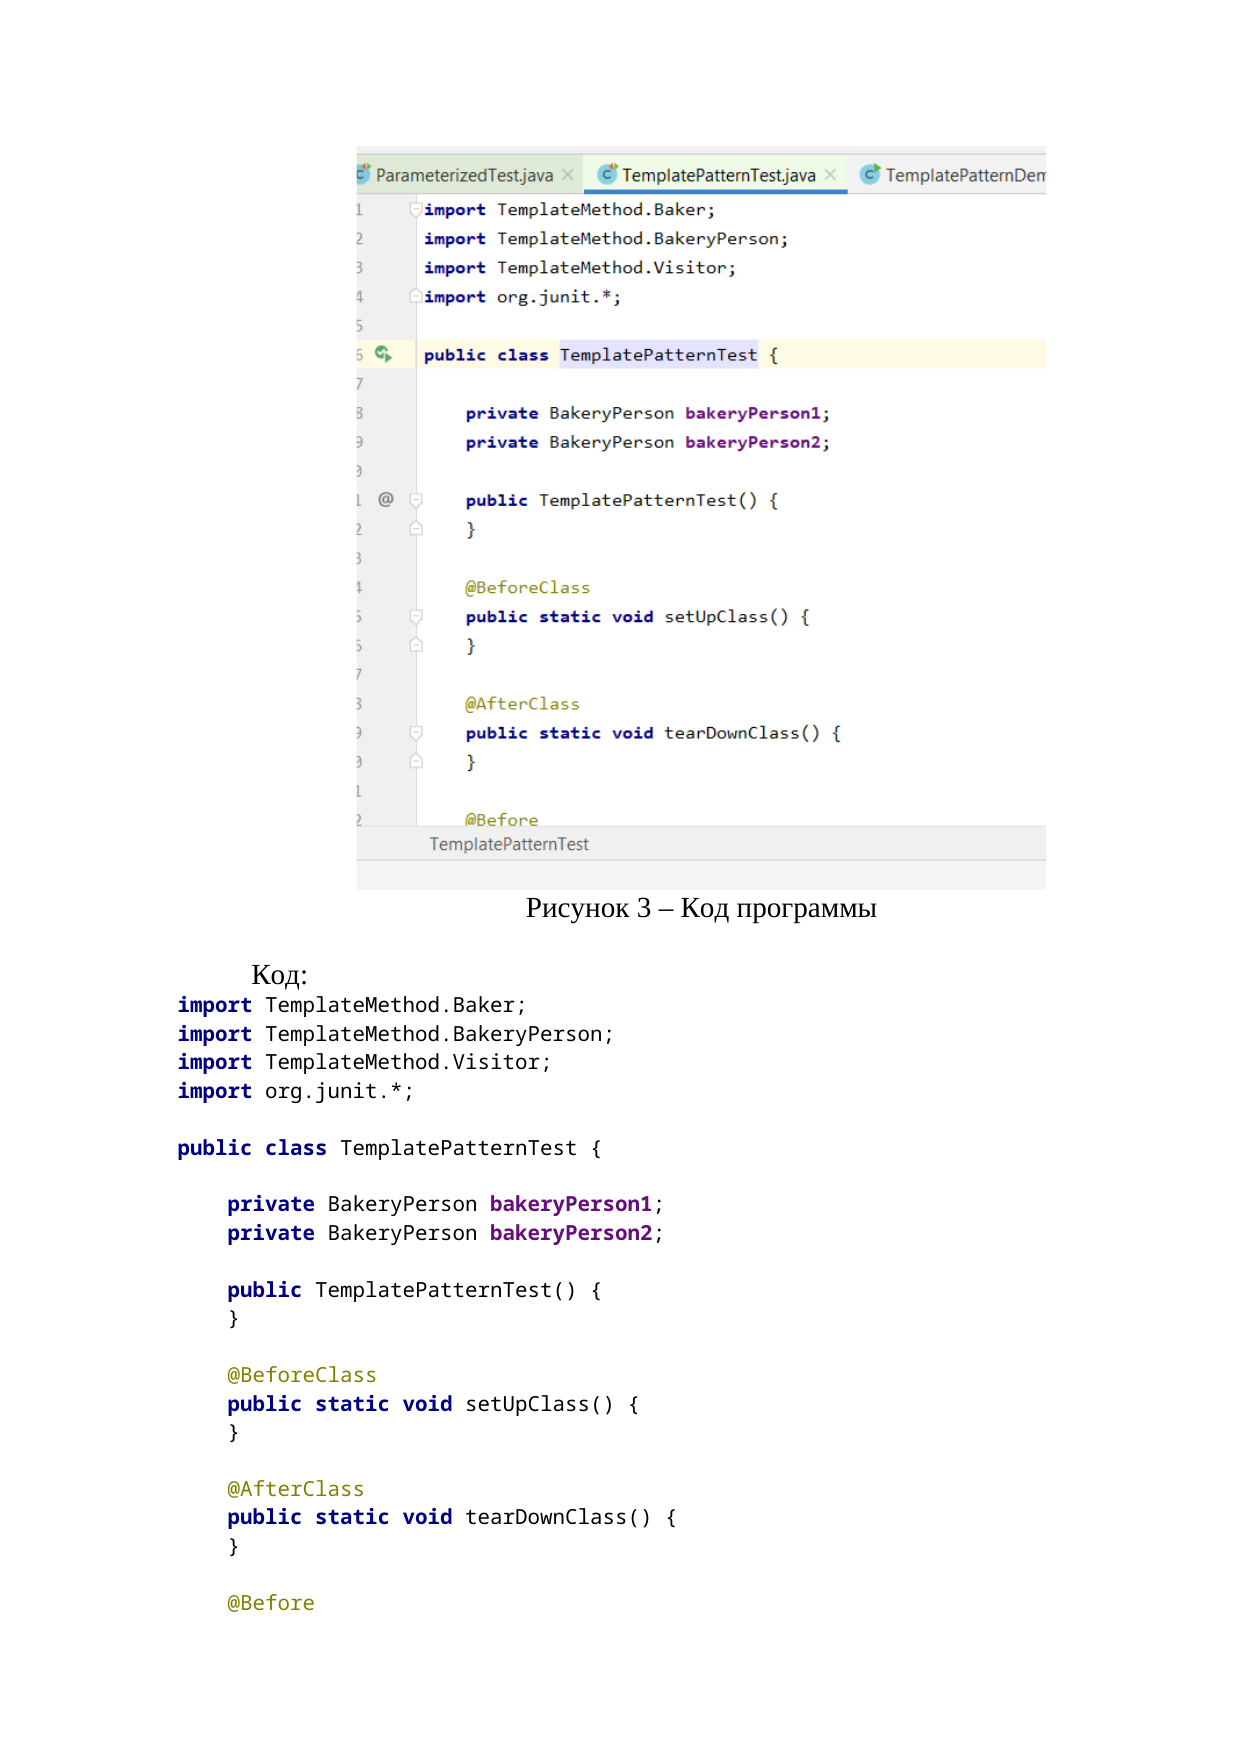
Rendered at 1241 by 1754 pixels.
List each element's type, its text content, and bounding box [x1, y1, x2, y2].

text Код: [177, 957, 1152, 991]
picture [356, 146, 1047, 890]
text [177, 991, 1152, 1616]
text Рисунок 3 – Код программы [177, 890, 1152, 923]
